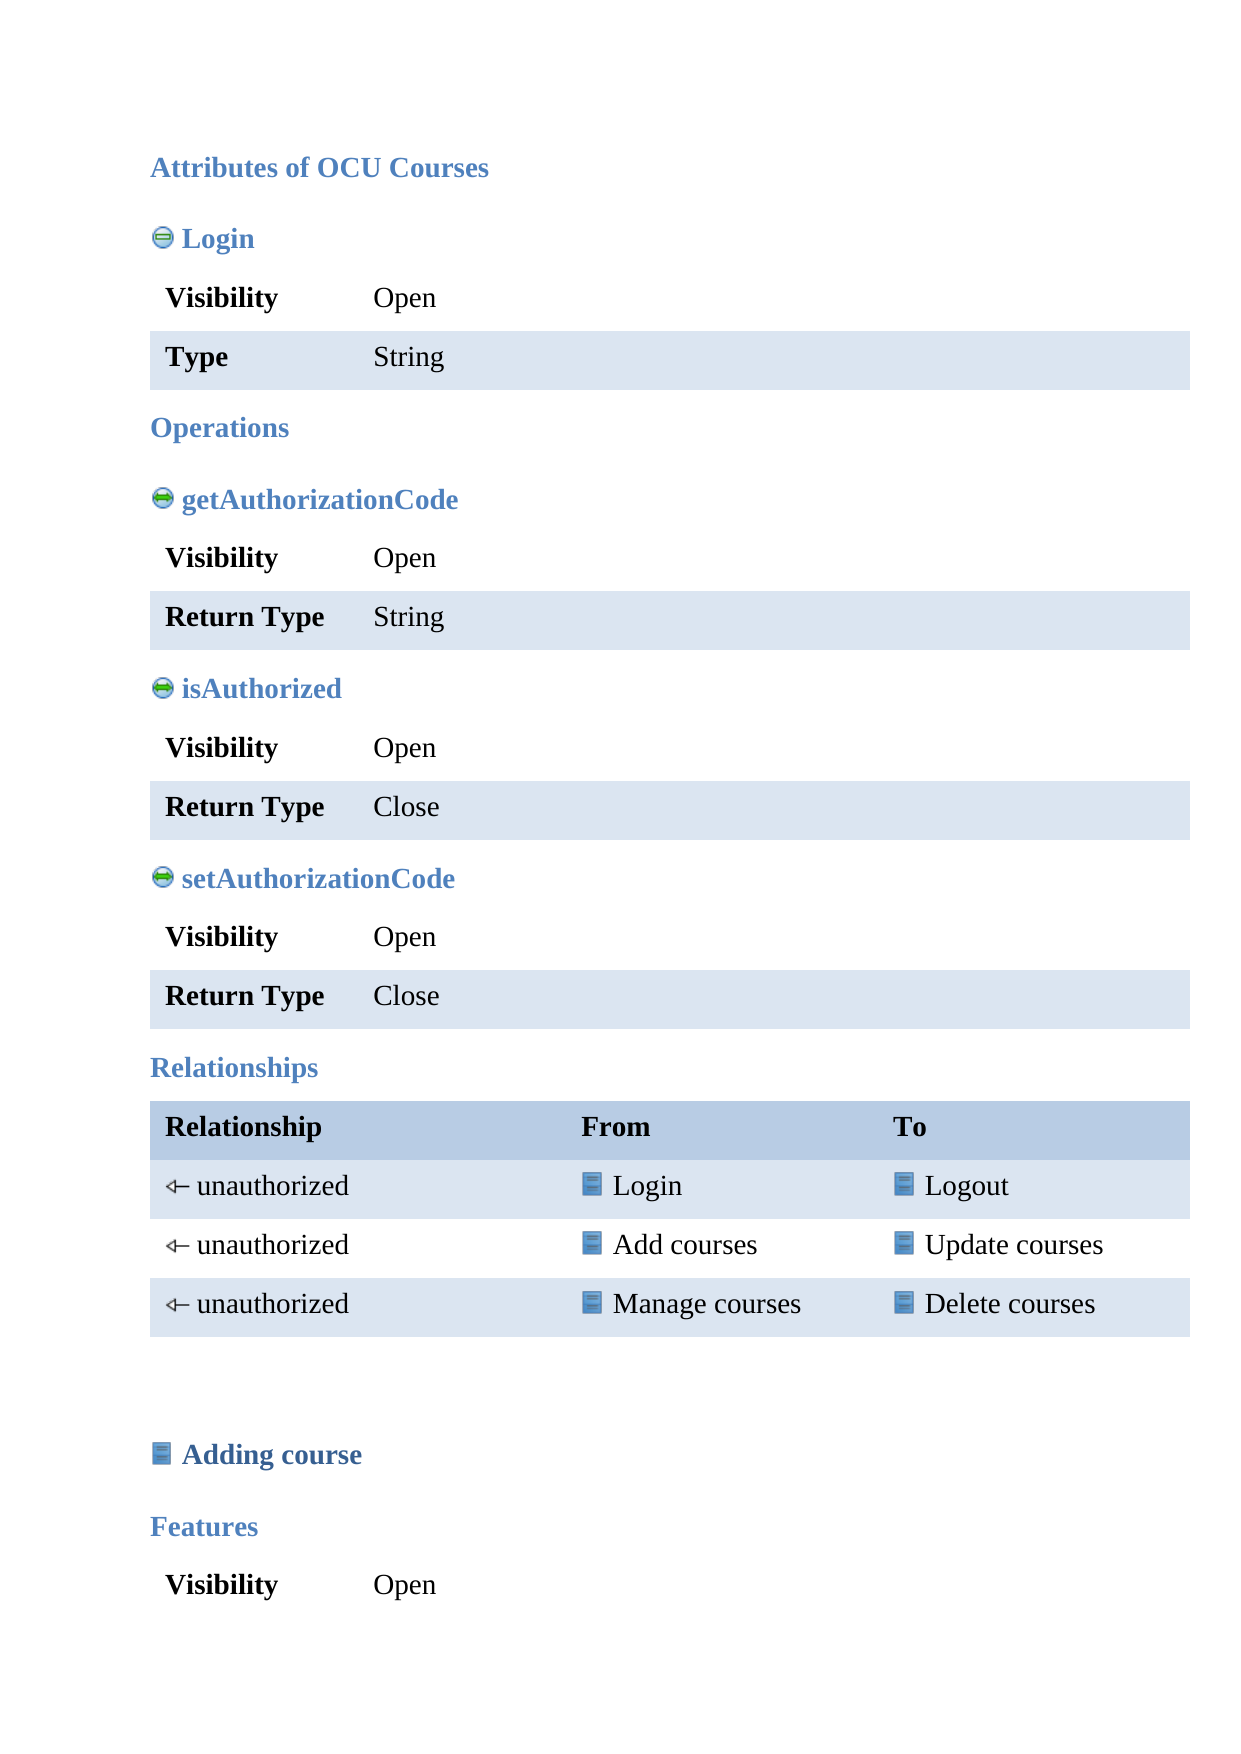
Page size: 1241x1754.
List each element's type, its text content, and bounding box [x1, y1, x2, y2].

table_header Open [358, 722, 1190, 781]
table_header Visibility [150, 722, 358, 781]
picture [892, 1171, 918, 1196]
table_cell Logout [878, 1160, 1190, 1219]
picture [892, 1290, 918, 1314]
picture [150, 1441, 175, 1465]
table_cell String [358, 591, 1190, 650]
table_cell Delete courses [878, 1278, 1190, 1337]
table_header Open [358, 1559, 1190, 1601]
table_header From [566, 1101, 878, 1160]
table_header Visibility [150, 532, 358, 591]
picture [892, 1230, 918, 1255]
picture [150, 485, 175, 509]
table_cell Return Type [150, 970, 358, 1029]
subtitle Operations [150, 411, 1090, 444]
table_header Visibility [150, 911, 358, 970]
table_cell Update courses [878, 1219, 1190, 1278]
picture [165, 1292, 190, 1314]
picture [165, 1173, 190, 1196]
subtitle setAuthorizationCode [150, 861, 1090, 894]
subtitle Features [150, 1509, 1090, 1542]
subtitle getAuthorizationCode [150, 482, 1090, 515]
table_cell String [358, 331, 1190, 390]
subtitle isAuthorized [150, 671, 1090, 705]
table_header Visibility [150, 271, 358, 331]
subtitle Attributes of OCU Courses [150, 150, 1090, 183]
table_header Visibility [150, 1559, 358, 1601]
subtitle Relationships [150, 1050, 1090, 1084]
table_cell Add courses [566, 1219, 878, 1278]
subtitle Login [150, 221, 1090, 255]
table_header Open [358, 271, 1190, 331]
table_cell Close [358, 970, 1190, 1029]
table_cell Manage courses [566, 1278, 878, 1337]
picture [165, 1233, 190, 1255]
table_cell Return Type [150, 781, 358, 840]
subtitle Adding course [150, 1437, 1090, 1471]
table_cell unauthorized [150, 1160, 566, 1219]
table_header Open [358, 911, 1190, 970]
table_cell unauthorized [150, 1219, 566, 1278]
table_cell Type [150, 331, 358, 390]
picture [150, 864, 175, 888]
picture [581, 1290, 606, 1314]
table_header Open [358, 532, 1190, 591]
picture [150, 224, 175, 249]
table_cell Close [358, 781, 1190, 840]
table_header To [878, 1101, 1190, 1160]
table_cell unauthorized [150, 1278, 566, 1337]
table_header Relationship [150, 1101, 566, 1160]
picture [581, 1171, 606, 1196]
table_cell Return Type [150, 591, 358, 650]
picture [581, 1230, 606, 1255]
table_cell Login [566, 1160, 878, 1219]
picture [150, 675, 175, 699]
